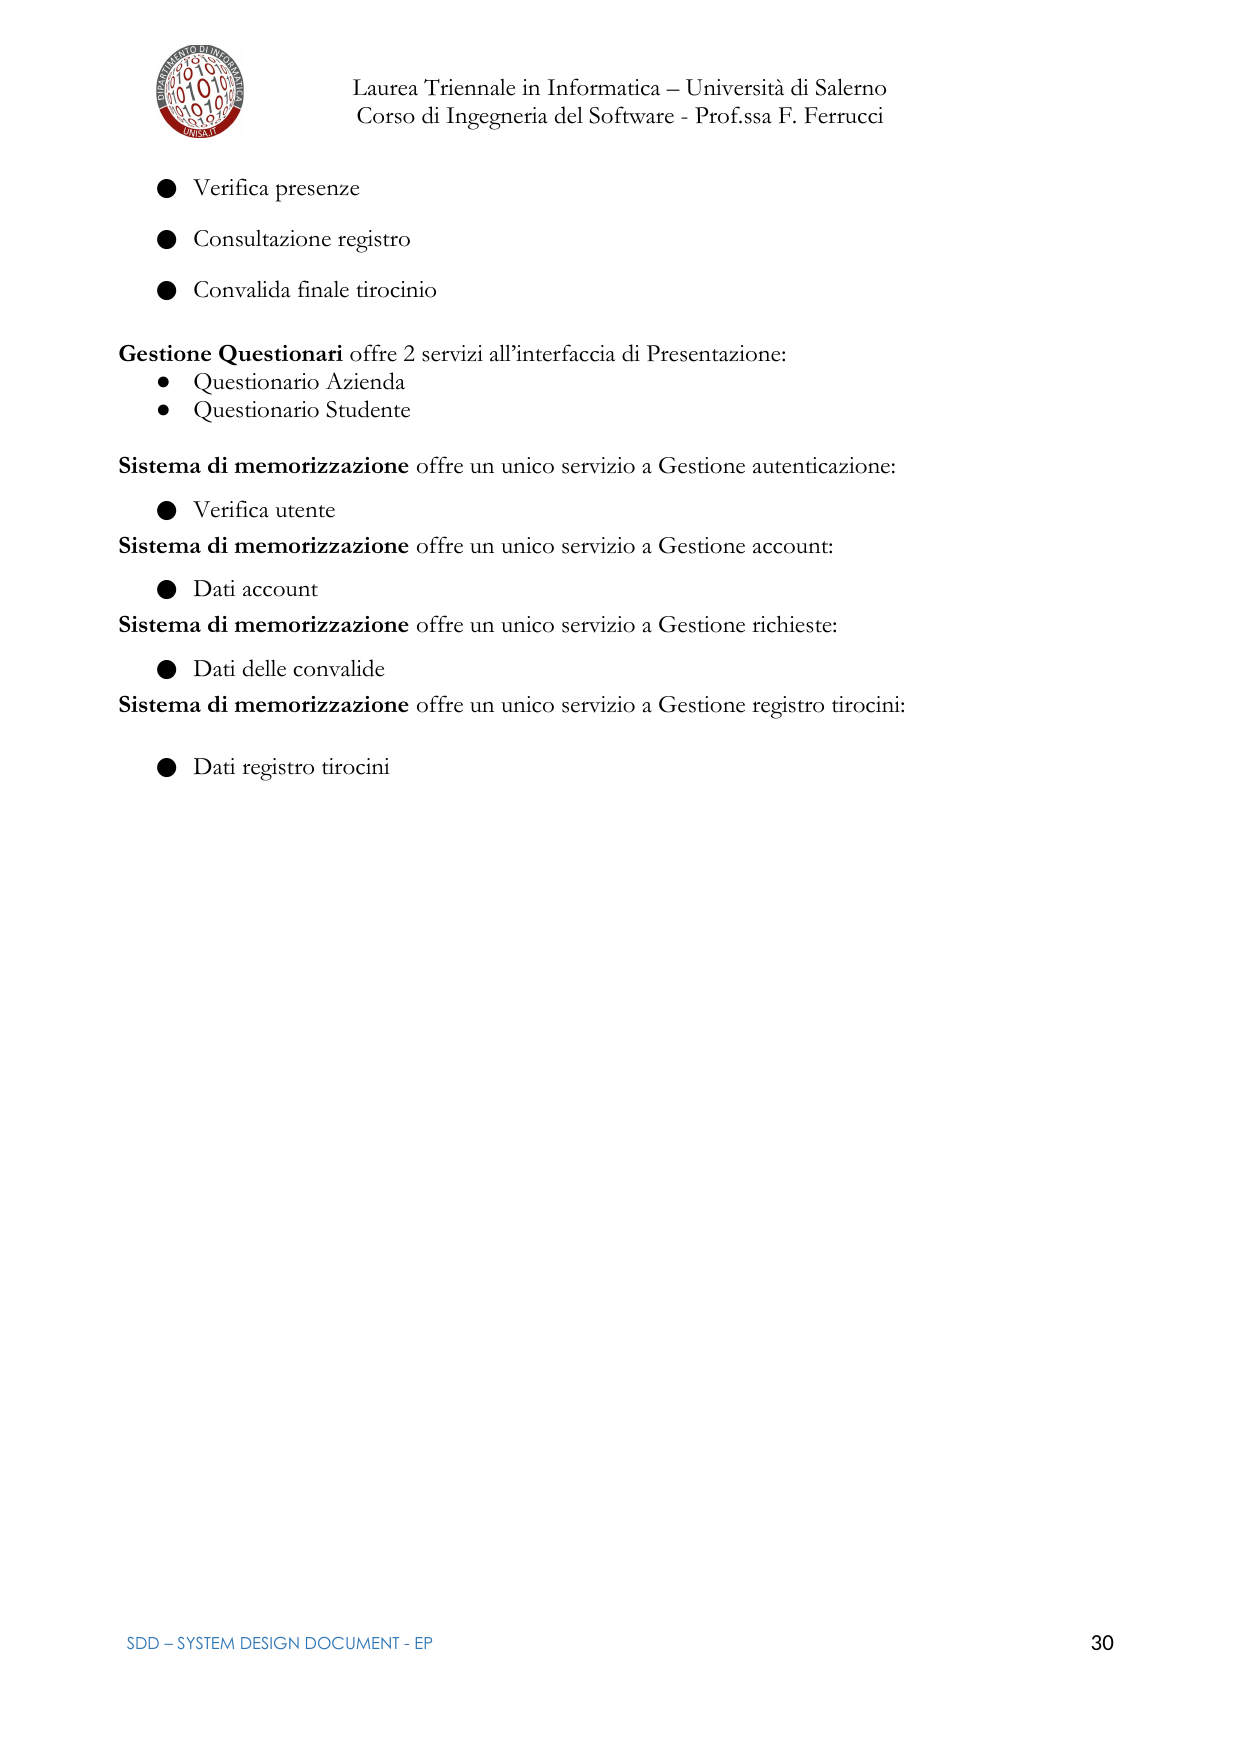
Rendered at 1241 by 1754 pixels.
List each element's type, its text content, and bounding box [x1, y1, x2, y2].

list Questionario Studente [156, 396, 1122, 424]
list Verifica utente [156, 481, 1122, 532]
text Sistema di memorizzazione offre un unico servizio a Gestione autenticazione: [118, 452, 1122, 481]
text Sistema di memorizzazione offre un unico servizio a Gestione richieste: [118, 611, 1122, 639]
list Dati account [156, 560, 1122, 611]
list Verifica presenze [156, 158, 1122, 209]
text Sistema di memorizzazione offre un unico servizio a Gestione registro tirocini: [118, 691, 1122, 719]
picture [156, 45, 244, 138]
list Questionario Azienda [156, 368, 1122, 396]
list Convalida finale tirocinio [156, 261, 1122, 312]
text Sistema di memorizzazione offre un unico servizio a Gestione account: [118, 532, 1122, 560]
text Gestione Questionari offre 2 servizi all’interfaccia di Presentazione: [118, 340, 1122, 368]
list Dati registro tirocini [156, 737, 1122, 789]
list Dati delle convalide [156, 639, 1122, 691]
list Consultazione registro [156, 209, 1122, 261]
